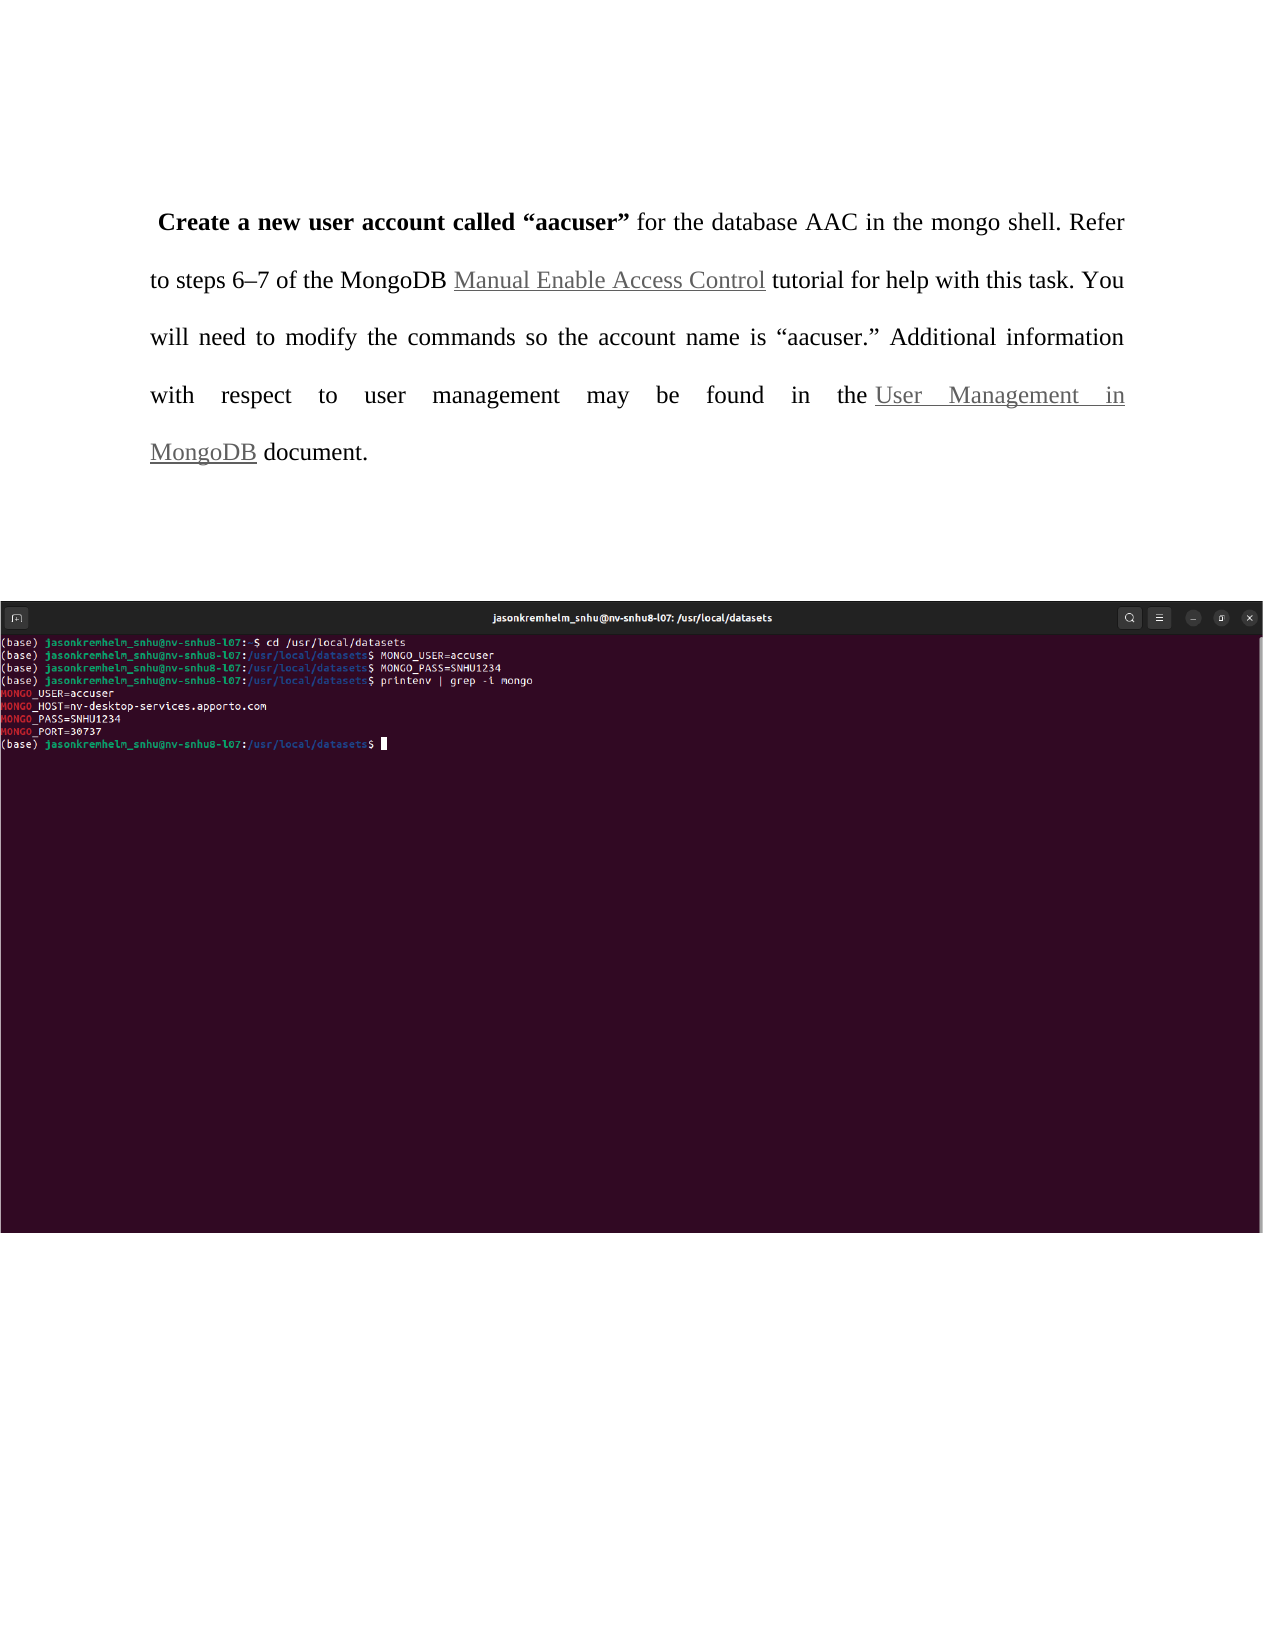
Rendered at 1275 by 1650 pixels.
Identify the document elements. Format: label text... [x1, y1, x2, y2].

text Create a new user account called “aacuser” for the database AAC in the mongo shell. Refer to steps 6–7 of the MongoDB Manual Enable Access Control tutorial for help with this task. You will need to modify the commands so the account name is “aacuser.” Additional information with respect to user management may be found in the User Management in MongoDB document. [150, 207, 1125, 466]
picture [0, 601, 1262, 1232]
